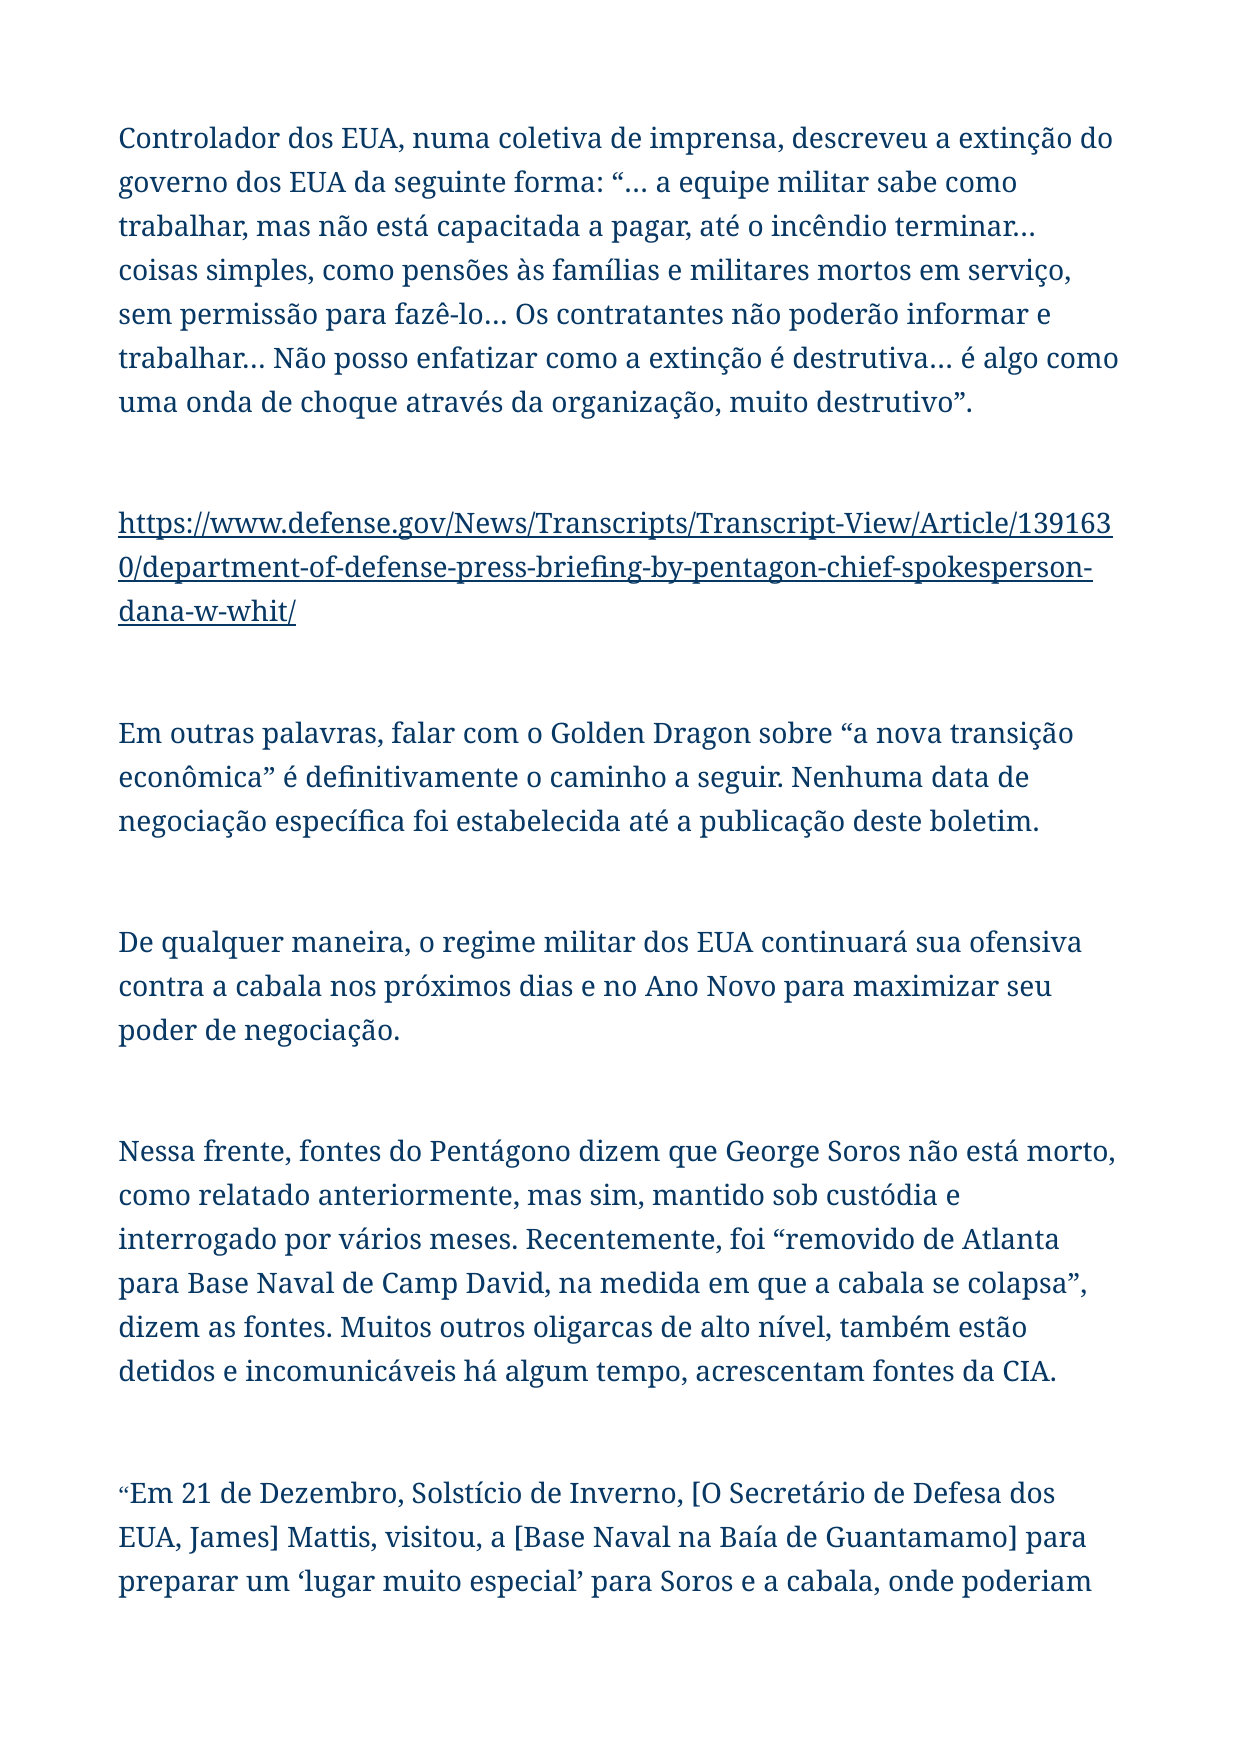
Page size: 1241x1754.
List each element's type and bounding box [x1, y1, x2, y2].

text [118, 118, 1122, 1599]
